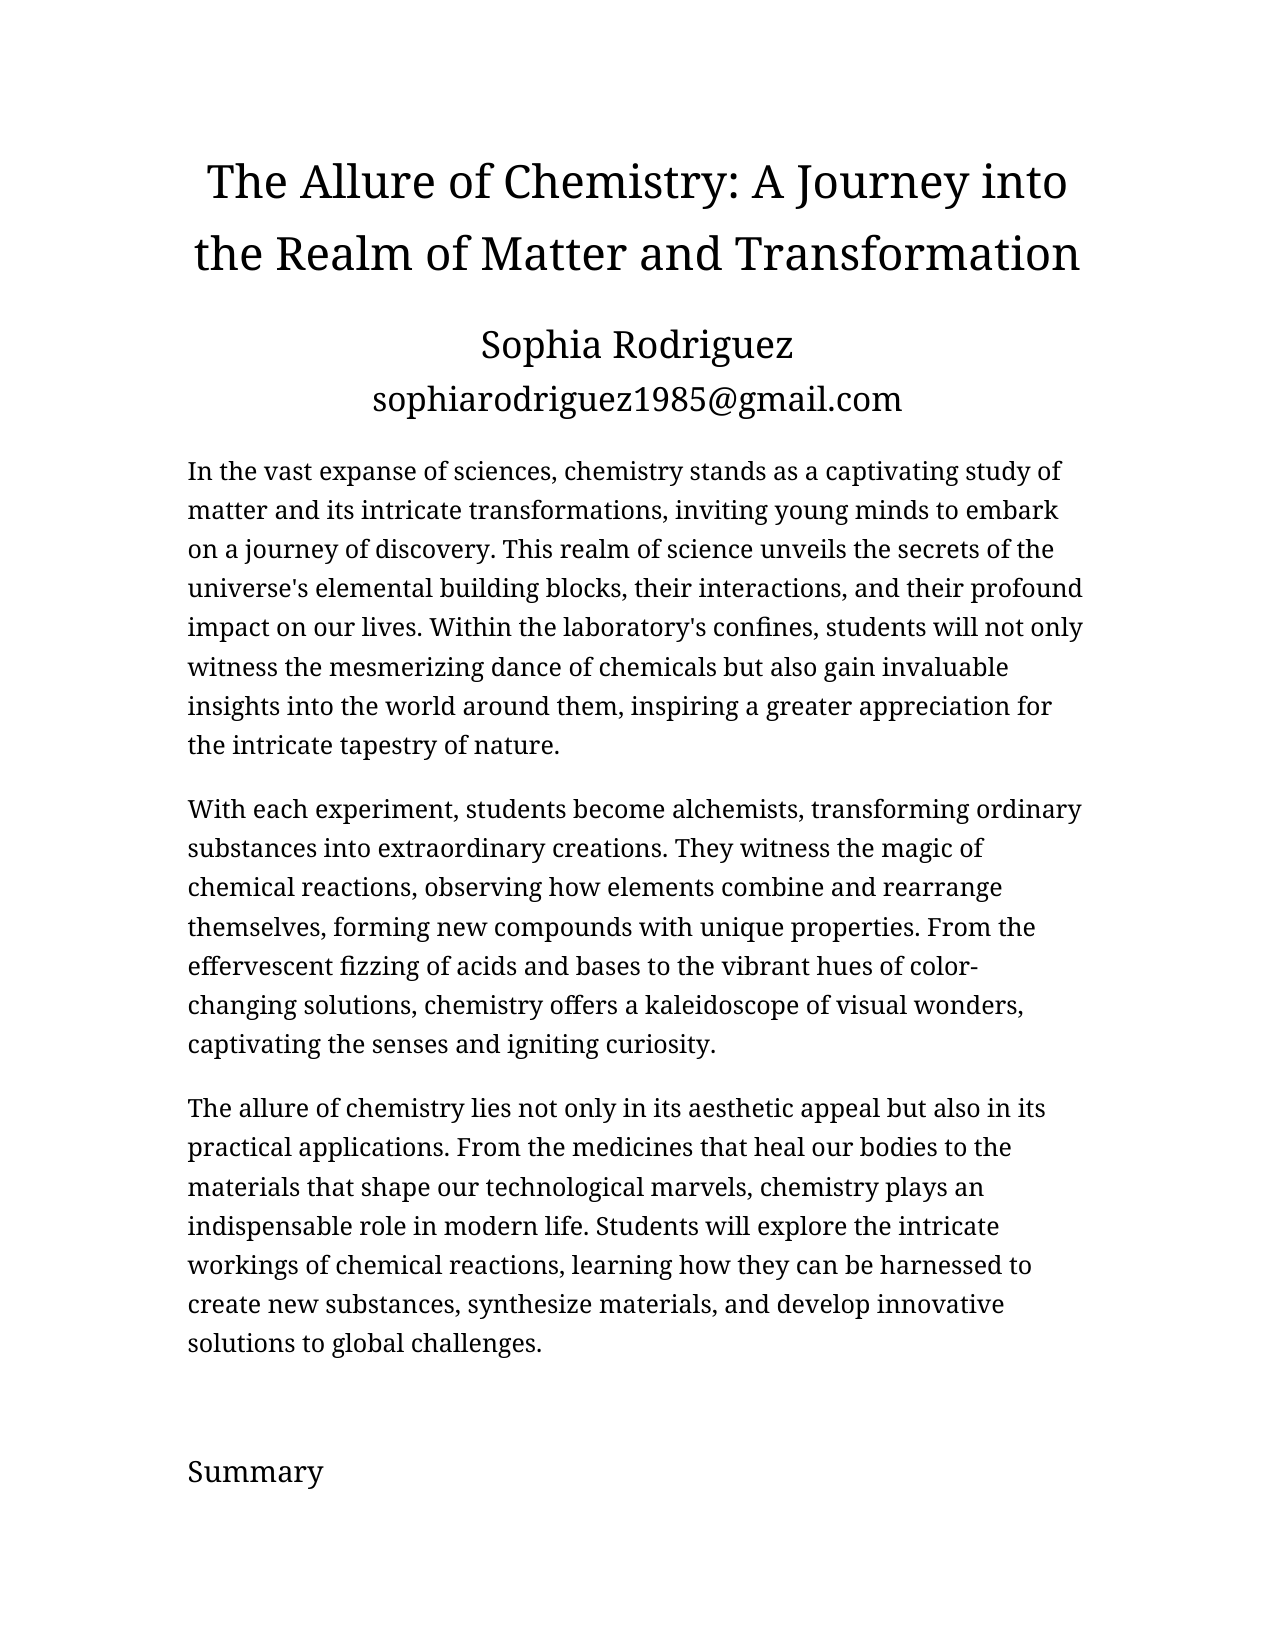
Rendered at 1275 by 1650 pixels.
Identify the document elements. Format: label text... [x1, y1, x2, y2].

text In the vast expanse of sciences, chemistry stands as a captivating study of matter and its intricate transformations, inviting young minds to embark on a journey of discovery. This realm of science unveils the secrets of the universe's elemental building blocks, their interactions, and their profound impact on our lives. Within the laboratory's confines, students will not only witness the mesmerizing dance of chemicals but also gain invaluable insights into the world around them, inspiring a greater appreciation for the intricate tapestry of nature. [187, 453, 1087, 762]
text The allure of chemistry lies not only in its aesthetic appeal but also in its practical applications. From the medicines that heal our bodies to the materials that shape our technological marvels, chemistry plays an indispensable role in modern life. Students will explore the intricate workings of chemical reactions, learning how they can be harnessed to create new substances, synthesize materials, and develop innovative solutions to global challenges. [187, 1091, 1087, 1360]
text The Allure of Chemistry: A Journey into the Realm of Matter and Transformation [187, 150, 1087, 284]
text Sophia Rodriguez sophiarodriguez1985@gmail.com [187, 318, 1087, 422]
text With each experiment, students become alchemists, transforming ordinary substances into extraordinary creations. They witness the magic of chemical reactions, observing how elements combine and rearrange themselves, forming new compounds with unique properties. From the effervescent fizzing of acids and bases to the vibrant hues of color-changing solutions, chemistry offers a kaleidoscope of visual wonders, captivating the senses and igniting curiosity. [187, 792, 1087, 1061]
text Summary [187, 1451, 1087, 1491]
